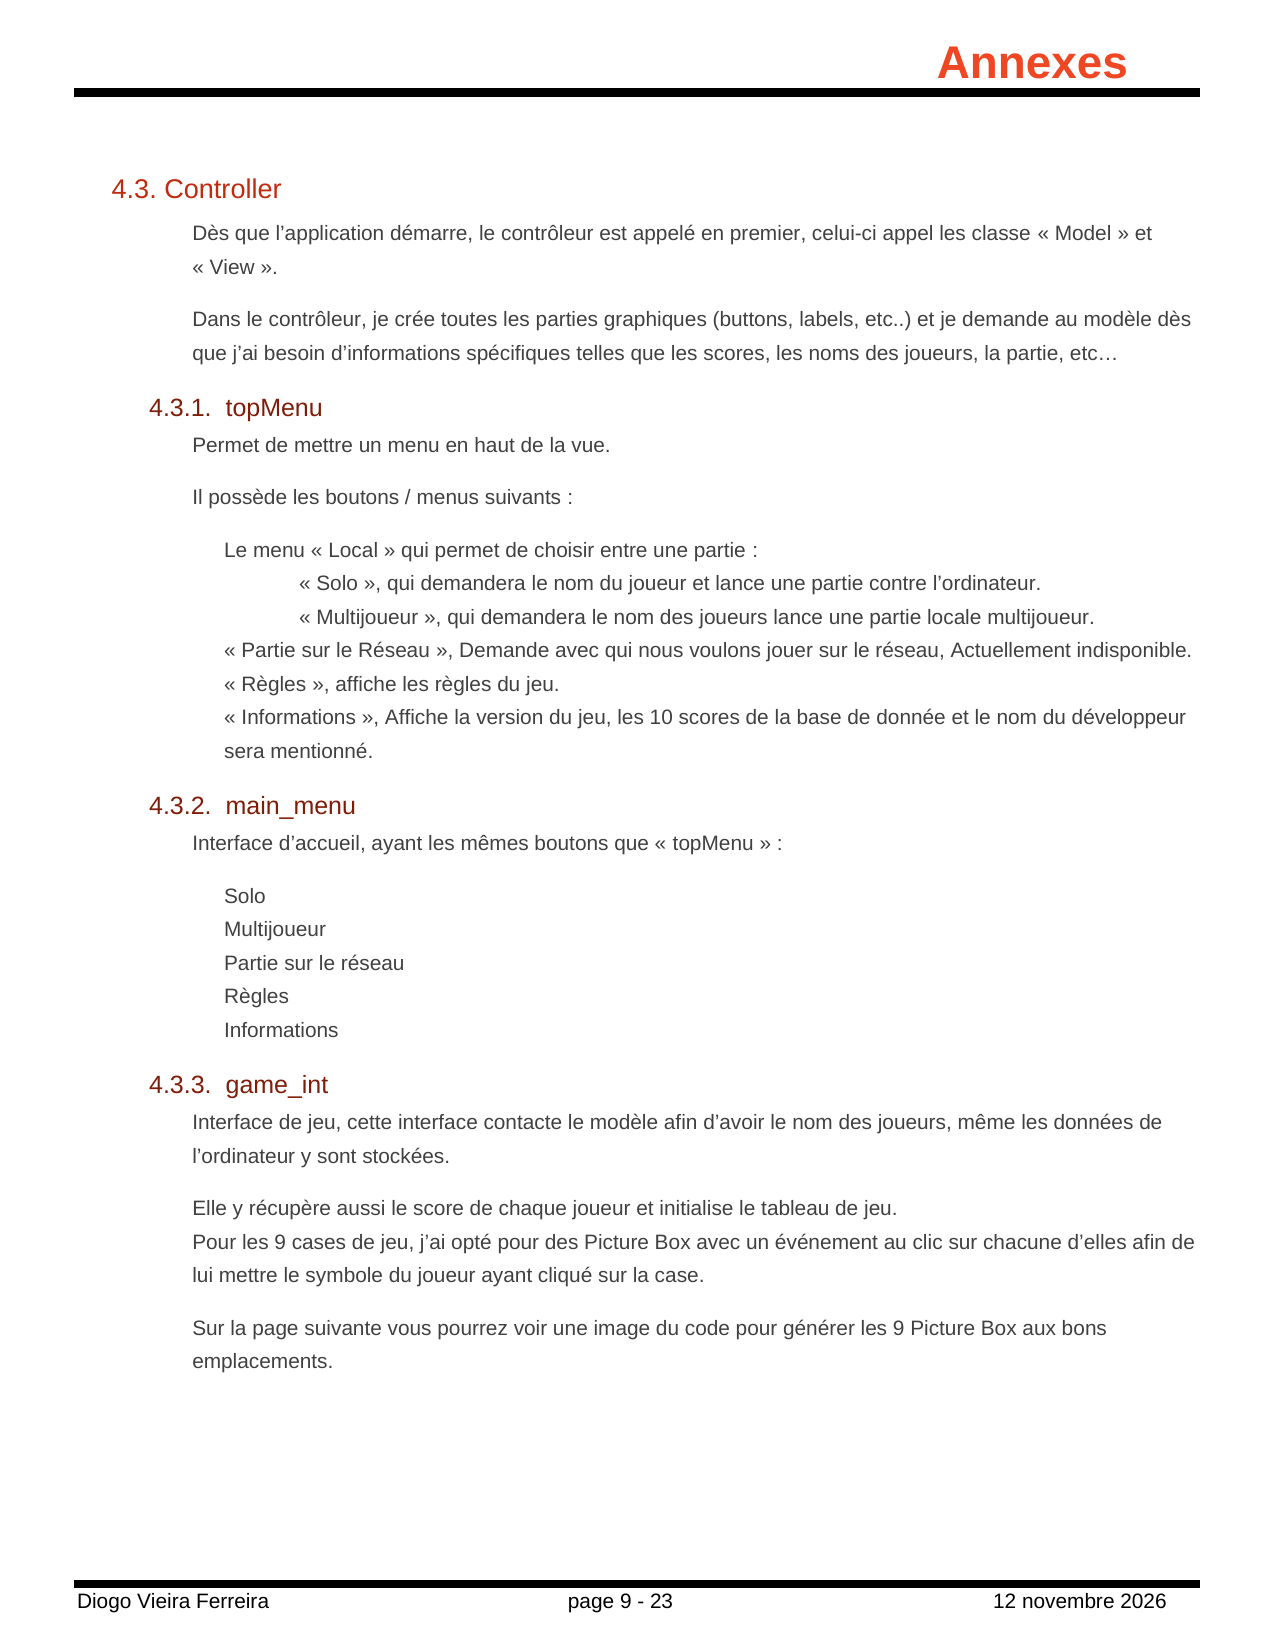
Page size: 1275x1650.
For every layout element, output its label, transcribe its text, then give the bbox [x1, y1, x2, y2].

text Solo [224, 883, 1200, 907]
text Permet de mettre un menu en haut de la vue. [192, 433, 1200, 457]
text Elle y récupère aussi le score de chaque joueur et initialise le tableau de jeu. [192, 1196, 1200, 1220]
subtitle Controller [74, 173, 1200, 204]
text « Partie sur le Réseau », Demande avec qui nous voulons jouer sur le réseau, Actuellement indisponible. [224, 638, 1200, 662]
text Dans le contrôleur, je crée toutes les parties graphiques (buttons, labels, etc..) et je demande au modèle dès que j’ai besoin d’informations spécifiques telles que les scores, les noms des joueurs, la partie, etc… [192, 307, 1200, 364]
text « Règles », affiche les règles du jeu. [224, 672, 1200, 696]
text Dès que l’application démarre, le contrôleur est appelé en premier, celui-ci appel les classe « Model » et « View ». [192, 221, 1200, 278]
text Sur la page suivante vous pourrez voir une image du code pour générer les 9 Picture Box aux bons emplacements. [192, 1315, 1200, 1373]
text Informations [224, 1018, 1200, 1042]
text « Informations », Affiche la version du jeu, les 10 scores de la base de donnée et le nom du développeur sera mentionné. [224, 705, 1200, 763]
subtitle main_menu [149, 791, 1200, 820]
text Le menu « Local » qui permet de choisir entre une partie : [224, 537, 1200, 561]
text Il possède les boutons / menus suivants : [192, 485, 1200, 509]
subtitle topMenu [149, 393, 1200, 421]
text Pour les 9 cases de jeu, j’ai opté pour des Picture Box avec un événement au clic sur chacune d’elles afin de lui mettre le symbole du joueur ayant cliqué sur la case. [192, 1229, 1200, 1287]
subtitle game_int [149, 1070, 1200, 1099]
text Interface de jeu, cette interface contacte le modèle afin d’avoir le nom des joueurs, même les données de l’ordinateur y sont stockées. [192, 1110, 1200, 1168]
text « Solo », qui demandera le nom du joueur et lance une partie contre l’ordinateur. [224, 571, 1200, 595]
text Multijoueur [224, 917, 1200, 941]
text « Multijoueur », qui demandera le nom des joueurs lance une partie locale multijoueur. [224, 604, 1200, 628]
text Partie sur le réseau [224, 951, 1200, 974]
text Interface d’accueil, ayant les mêmes boutons que « topMenu » : [192, 831, 1200, 855]
text Règles [224, 984, 1200, 1008]
